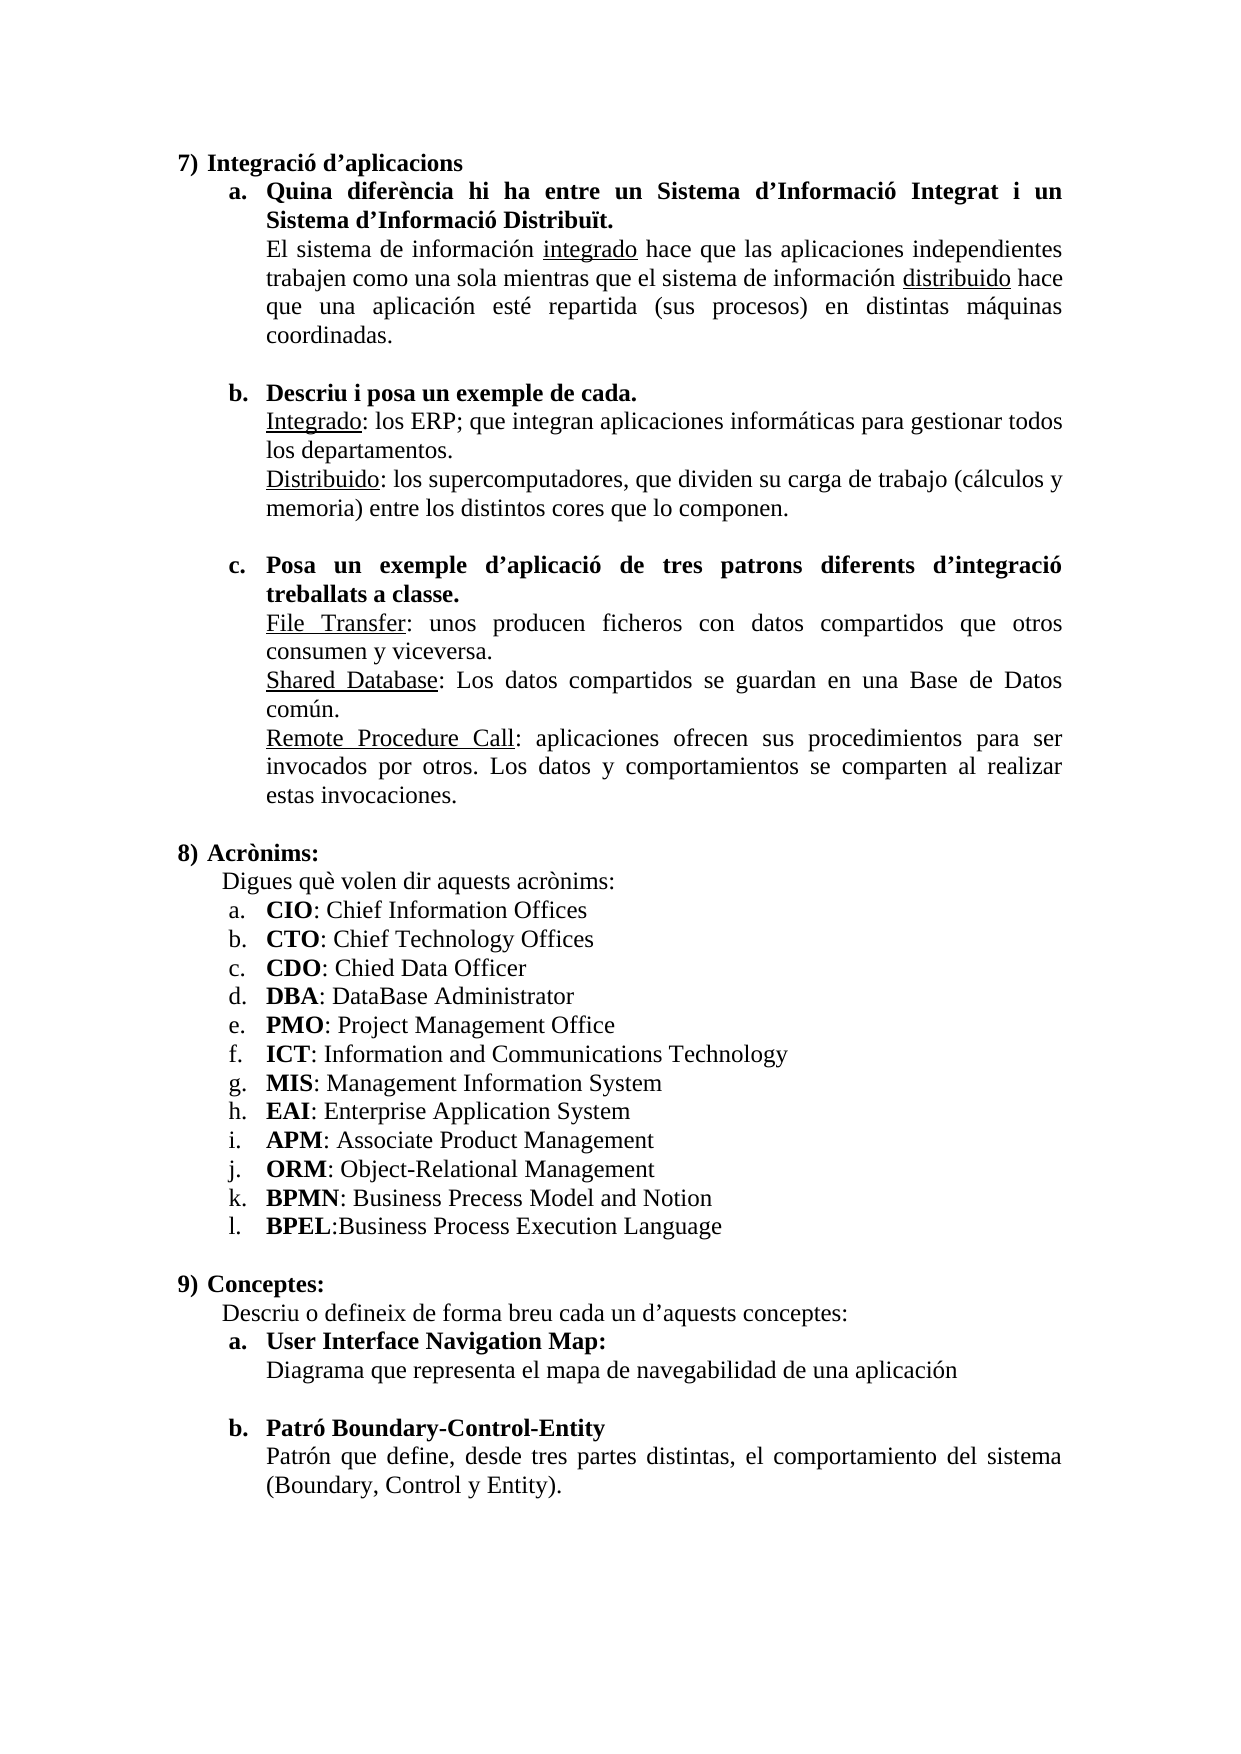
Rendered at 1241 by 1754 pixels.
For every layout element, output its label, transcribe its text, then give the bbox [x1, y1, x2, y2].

text Descriu o defineix de forma breu cada un d’aquests conceptes: [222, 1298, 1063, 1326]
list CDO: Chied Data Officer [228, 953, 1063, 981]
list PMO: Project Management Office [228, 1010, 1063, 1039]
list File Transfer: unos producen ficheros con datos compartidos que otros consumen y viceversa. [266, 608, 1063, 665]
list Integració d’aplicacions [177, 148, 1063, 176]
list APM: Associate Product Management [228, 1125, 1063, 1154]
list Patró Boundary-Control-Entity [228, 1413, 1063, 1441]
list Posa un exemple d’aplicació de tres patrons diferents d’integració treballats a classe. [228, 550, 1063, 608]
list Descriu i posa un exemple de cada. [228, 378, 1063, 406]
list EAI: Enterprise Application System [228, 1096, 1063, 1125]
list User Interface Navigation Map: [228, 1326, 1063, 1355]
list Patrón que define, desde tres partes distintas, el comportamiento del sistema (Boundary, Control y Entity). [266, 1441, 1063, 1499]
list Quina diferència hi ha entre un Sistema d’Informació Integrat i un Sistema d’Informació Distribuït. [228, 176, 1063, 234]
list Distribuido: los supercomputadores, que dividen su carga de trabajo (cálculos y memoria) entre los distintos cores que lo componen. [266, 464, 1063, 521]
list CIO: Chief Information Offices [228, 895, 1063, 924]
list DBA: DataBase Administrator [228, 981, 1063, 1010]
text Digues què volen dir aquests acrònims: [222, 866, 1063, 895]
list Diagrama que representa el mapa de navegabilidad de una aplicación [266, 1355, 1063, 1384]
list BPMN: Business Precess Model and Notion [228, 1183, 1063, 1211]
list Conceptes: [177, 1269, 1063, 1298]
list Remote Procedure Call: aplicaciones ofrecen sus procedimientos para ser invocados por otros. Los datos y comportamientos se comparten al realizar estas invocaciones. [266, 723, 1063, 809]
list Acrònims: [177, 838, 1063, 866]
list Shared Database: Los datos compartidos se guardan en una Base de Datos común. [266, 665, 1063, 723]
list MIS: Management Information System [228, 1068, 1063, 1096]
list El sistema de información integrado hace que las aplicaciones independientes trabajen como una sola mientras que el sistema de información distribuido hace que una aplicación esté repartida (sus procesos) en distintas máquinas coordinadas. [266, 234, 1063, 349]
list ICT: Information and Communications Technology [228, 1039, 1063, 1068]
list CTO: Chief Technology Offices [228, 924, 1063, 953]
list ORM: Object-Relational Management [228, 1154, 1063, 1183]
list BPEL:Business Process Execution Language [228, 1211, 1063, 1240]
list Integrado: los ERP; que integran aplicaciones informáticas para gestionar todos los departamentos. [266, 406, 1063, 464]
